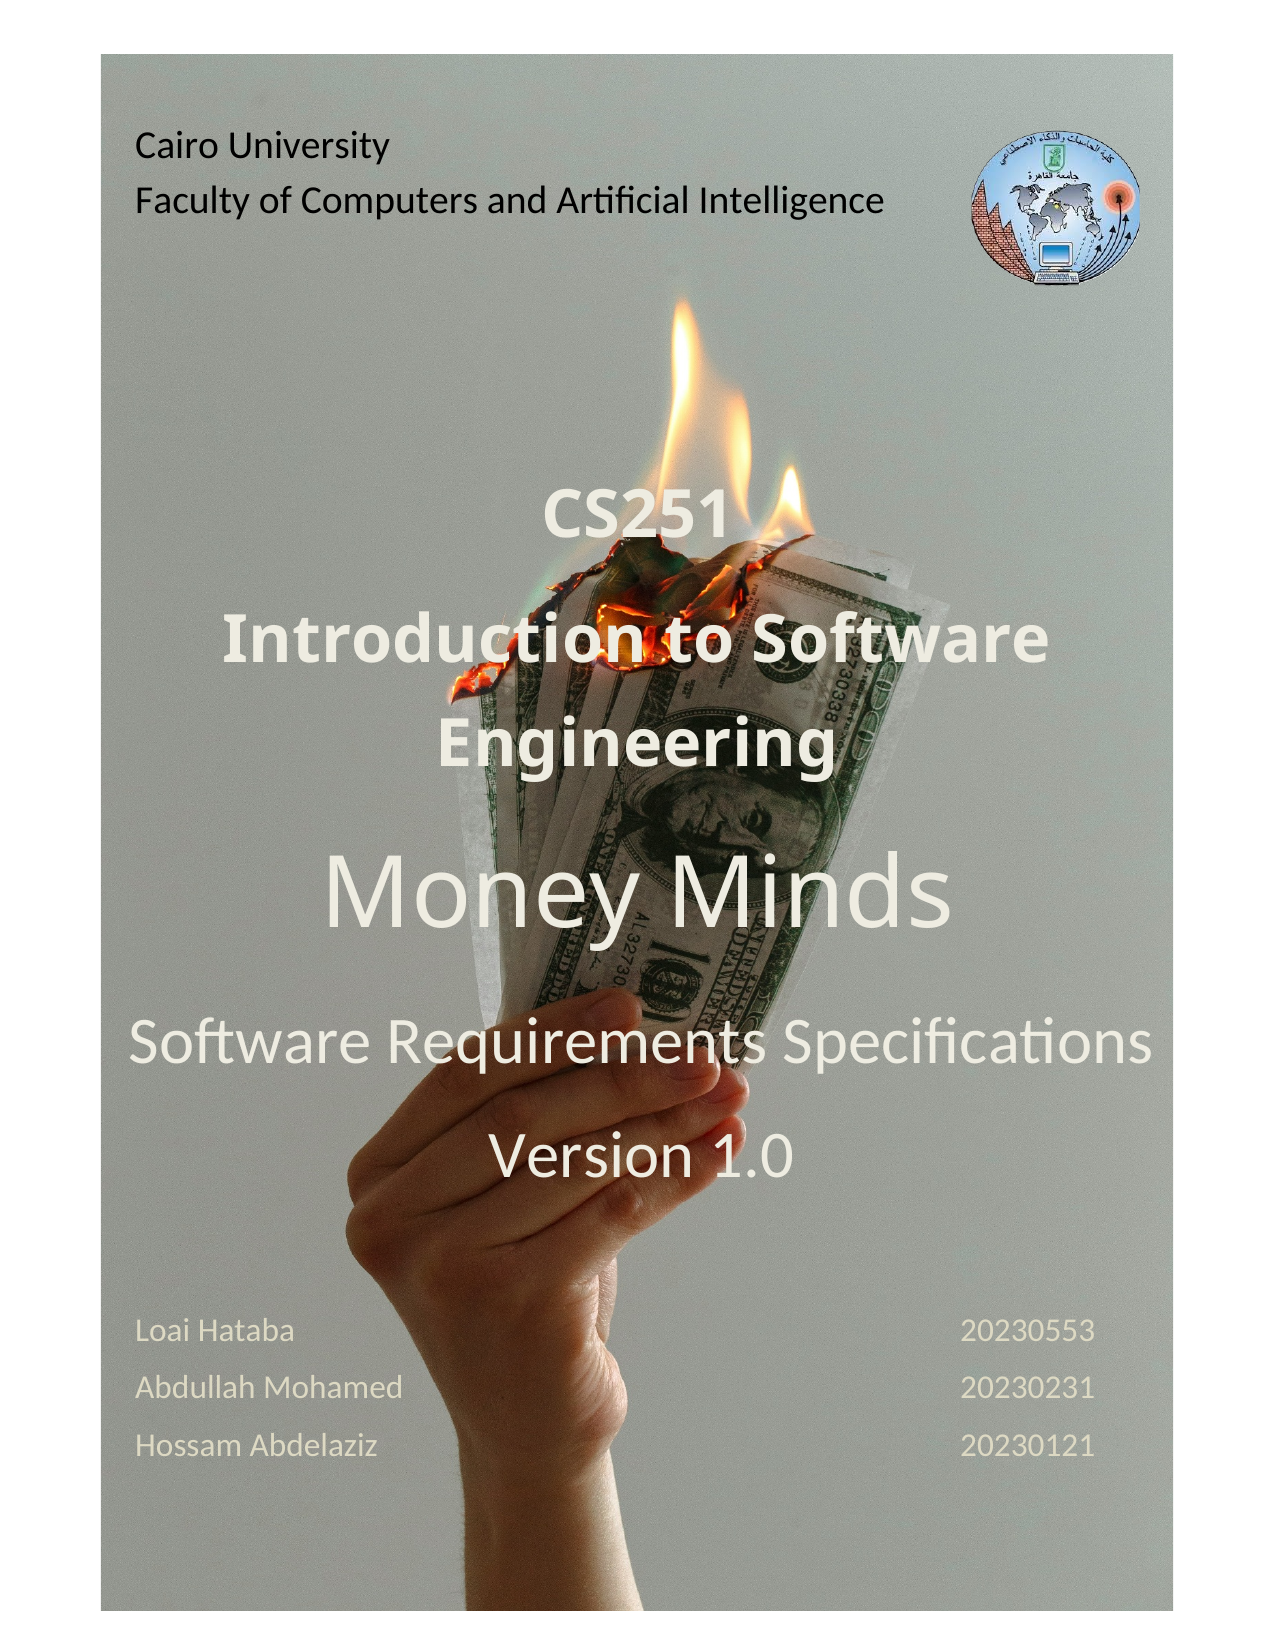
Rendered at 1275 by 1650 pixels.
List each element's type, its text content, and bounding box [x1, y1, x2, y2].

text Introduction to Software Engineering [120, 591, 1154, 786]
text Money Minds [135, 821, 1140, 957]
picture [100, 54, 1174, 1611]
text Version 1.0 [116, 1113, 1166, 1194]
text CS251 [135, 466, 1140, 557]
text Abdullah Mohamed 20230231 [135, 1366, 1140, 1407]
text Cairo University Faculty of Computers and Artificial Intelligence [135, 120, 1140, 224]
text Hossam Abdelaziz 20230121 [135, 1424, 1140, 1464]
text Software Requirements Specifications [116, 998, 1166, 1080]
subtitle Loai Hataba 20230553 [135, 1309, 1140, 1350]
